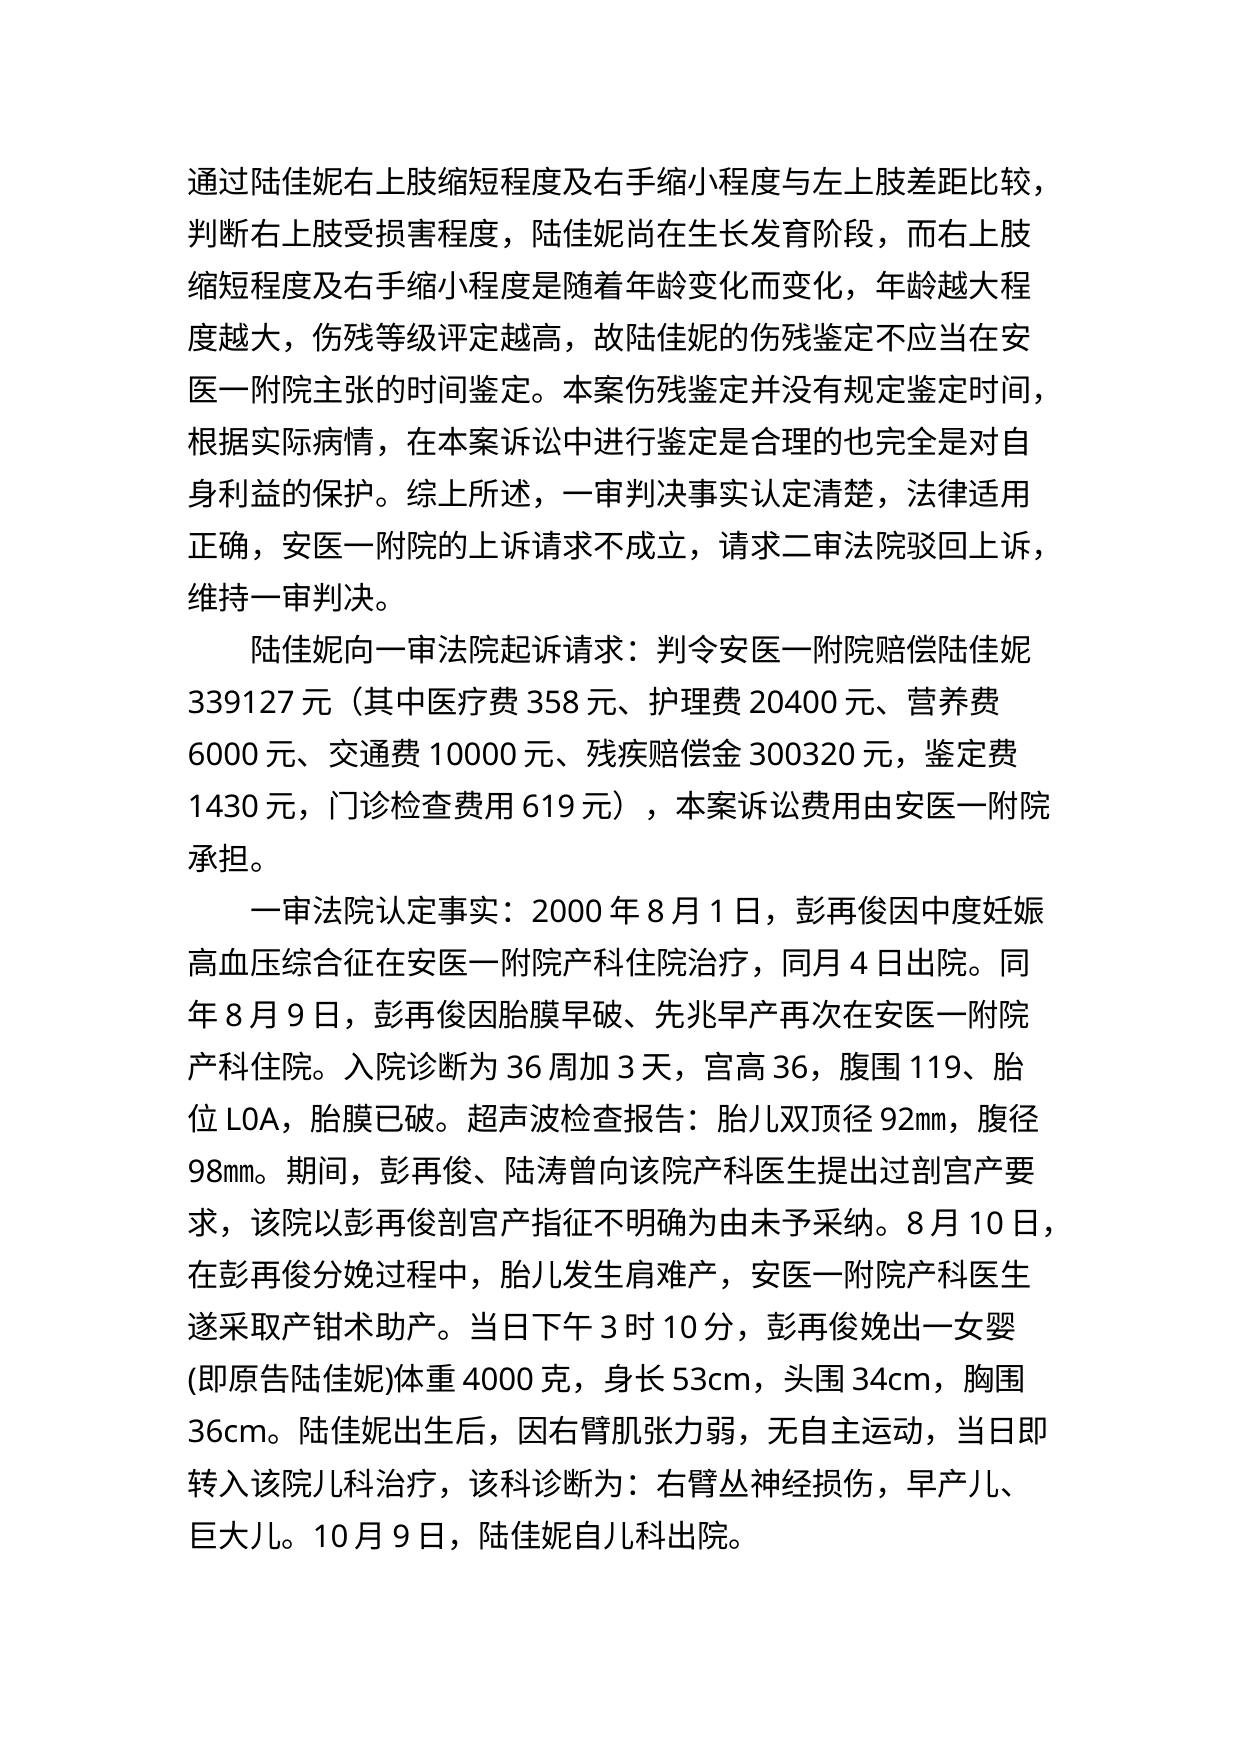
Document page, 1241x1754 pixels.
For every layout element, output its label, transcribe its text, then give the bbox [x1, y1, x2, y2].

text 陆佳妮向一审法院起诉请求：判令安医一附院赔偿陆佳妮339127元（其中医疗费358元、护理费20400元、营养费6000元、交通费10000元、残疾赔偿金300320元，鉴定费1430元，门诊检查费用619元），本案诉讼费用由安医一附院承担。 [187, 619, 1053, 879]
text 一审法院认定事实：2000年8月1日，彭再俊因中度妊娠高血压综合征在安医一附院产科住院治疗，同月4日出院。同年8月9日，彭再俊因胎膜早破、先兆早产再次在安医一附院产科住院。入院诊断为36周加3天，宫高36，腹围119、胎位L0A，胎膜已破。超声波检查报告：胎儿双顶径92㎜，腹径98㎜。期间，彭再俊、陆涛曾向该院产科医生提出过剖宫产要求，该院以彭再俊剖宫产指征不明确为由未予采纳。8月10日，在彭再俊分娩过程中，胎儿发生肩难产，安医一附院产科医生遂采取产钳术助产。当日下午3时10分，彭再俊娩出一女婴(即原告陆佳妮)体重4000克，身长53cm，头围34cm，胸围36cm。陆佳妮出生后，因右臂肌张力弱，无自主运动，当日即转入该院儿科治疗，该科诊断为：右臂丛神经损伤，早产儿、巨大儿。10月9日，陆佳妮自儿科出院。 [187, 879, 1053, 1556]
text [187, 150, 1053, 619]
